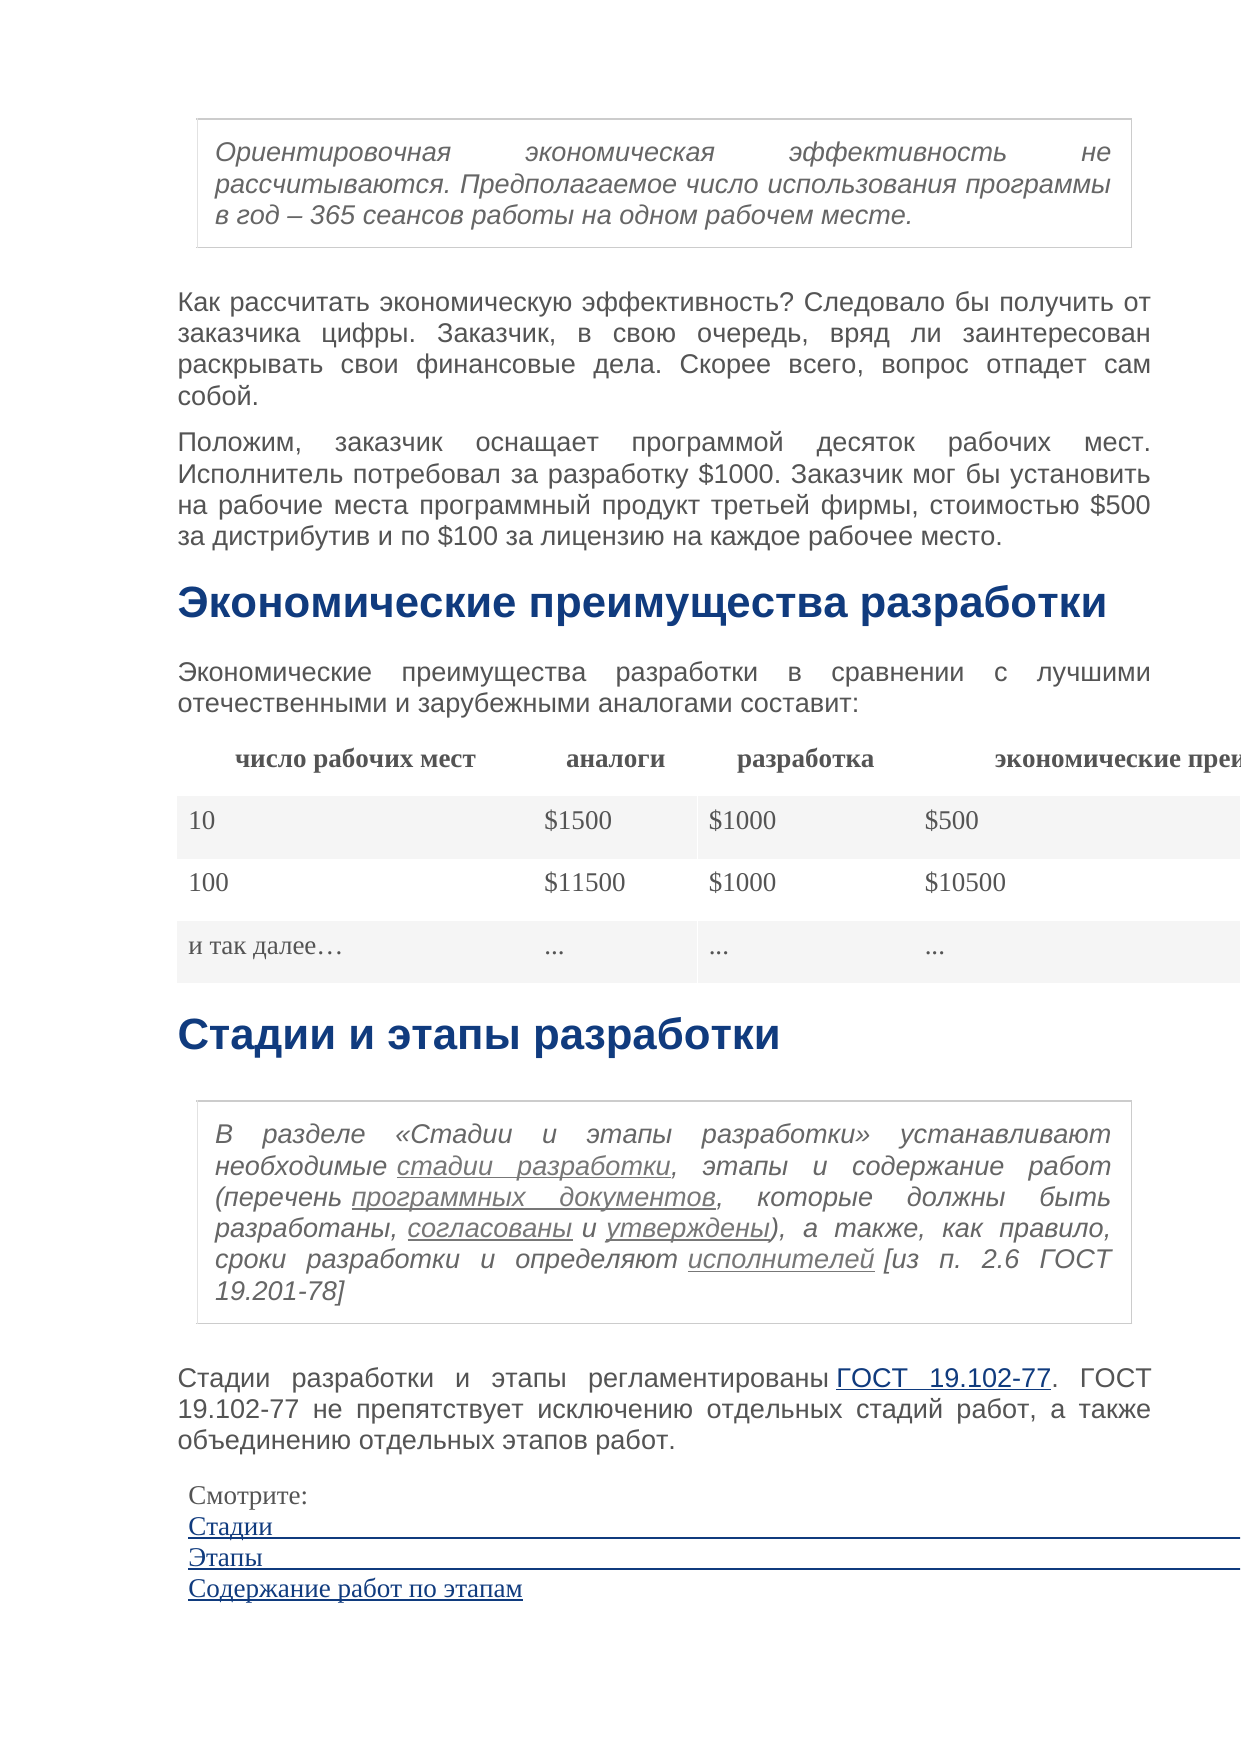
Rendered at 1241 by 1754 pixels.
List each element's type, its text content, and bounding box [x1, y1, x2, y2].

table_cell $1000 [698, 796, 914, 859]
table_cell и так далее… [177, 921, 533, 983]
table_cell $500 [914, 796, 1240, 859]
table_header аналоги [533, 734, 697, 796]
table_header Смотрите: Стадии разработки Этапы разработки Содержание работ по этапам [177, 1471, 1240, 1627]
text В разделе «Стадии и этапы разработки» устанавливают необходимые стадии разработки, этапы и содержание работ (перечень программных документов, которые должны быть разработаны, согласованы и утверждены), а также, как правило, сроки разработки и определяют исполнителей [из п. 2.6 ГОСТ 19.201-78] [198, 1102, 1131, 1323]
table_header экономические преимущества [914, 734, 1240, 796]
table_cell ... [533, 921, 697, 983]
table_cell $11500 [533, 859, 697, 921]
text Как рассчитать экономическую эффективность? Следовало бы получить от заказчика цифры. Заказчик, в свою очередь, вряд ли заинтересован раскрывать свои финансовые дела. Скорее всего, вопрос отпадет сам собой. [177, 286, 1152, 411]
table_cell $1500 [533, 796, 697, 859]
text Ориентировочная экономическая эффективность не рассчитываются. Предполагаемое число использования программы в год – 365 сеансов работы на одном рабочем месте. [198, 120, 1131, 247]
table_cell $10500 [914, 859, 1240, 921]
text Положим, заказчик оснащает программой десяток рабочих мест. Исполнитель потребовал за разработку $1000. Заказчик мог бы установить на рабочие места программный продукт третьей фирмы, стоимостью $500 за дистрибутив и по $100 за лицензию на каждое рабочее место. [177, 426, 1152, 551]
table_cell ... [914, 921, 1240, 983]
table_header разработка [698, 734, 914, 796]
table_cell 10 [177, 796, 533, 859]
text Экономические преимущества разработки в сравнении с лучшими отечественными и зарубежными аналогами составит: [177, 656, 1152, 718]
table_cell ... [698, 921, 914, 983]
table_cell $1000 [698, 859, 914, 921]
subtitle Стадии и этапы разработки [177, 1008, 1152, 1059]
table_cell 100 [177, 859, 533, 921]
subtitle Экономические преимущества разработки [177, 576, 1152, 627]
table_header число рабочих мест [177, 734, 533, 796]
text Стадии разработки и этапы регламентированы ГОСТ 19.102-77. ГОСТ 19.102-77 не препятствует исключению отдельных стадий работ, а также объединению отдельных этапов работ. [177, 1362, 1152, 1455]
